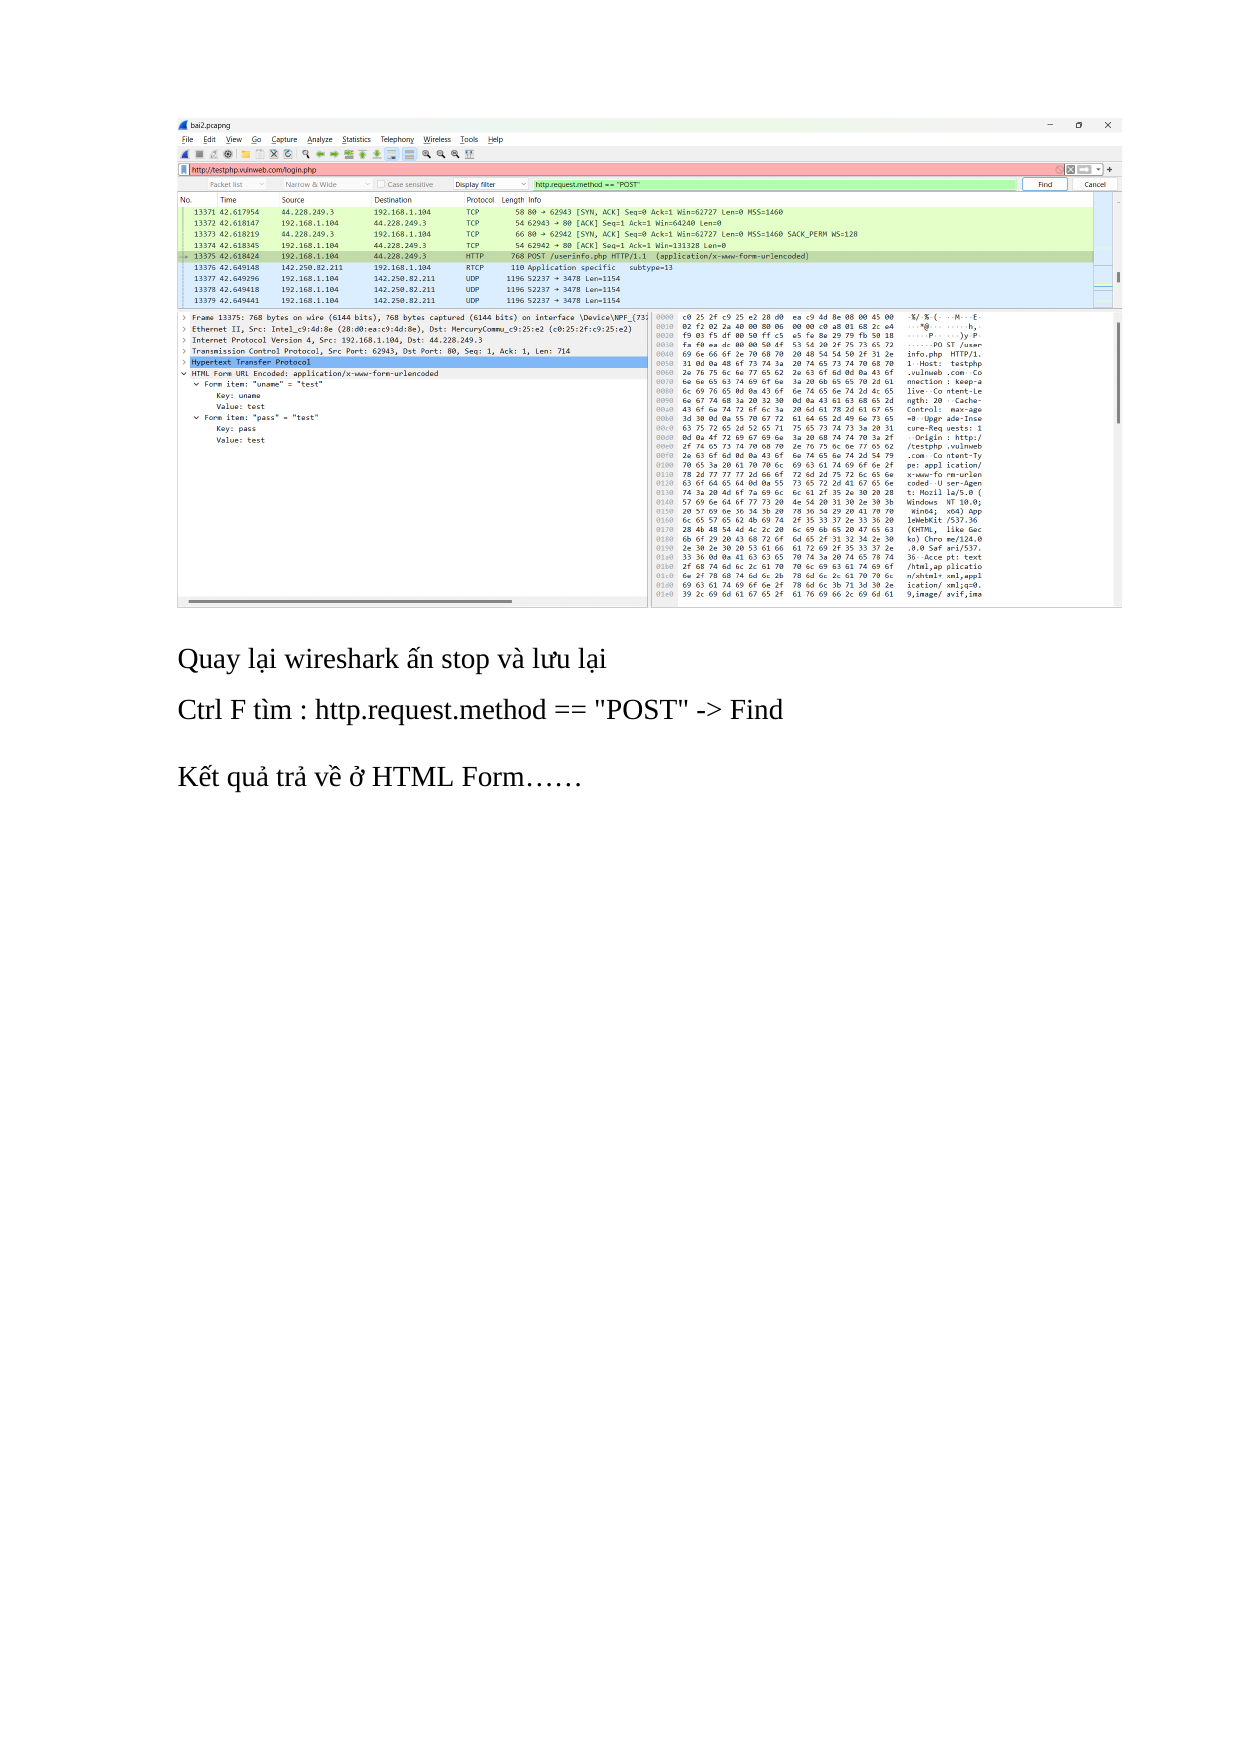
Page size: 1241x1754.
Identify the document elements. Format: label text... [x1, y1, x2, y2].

text Quay lại wireshark ấn stop và lưu lại Ctrl F tìm : http.request.method == "POST" -> Find [177, 641, 1122, 725]
text Kết quả trả về ở HTML Form…… [177, 759, 1122, 792]
picture [177, 118, 1123, 608]
